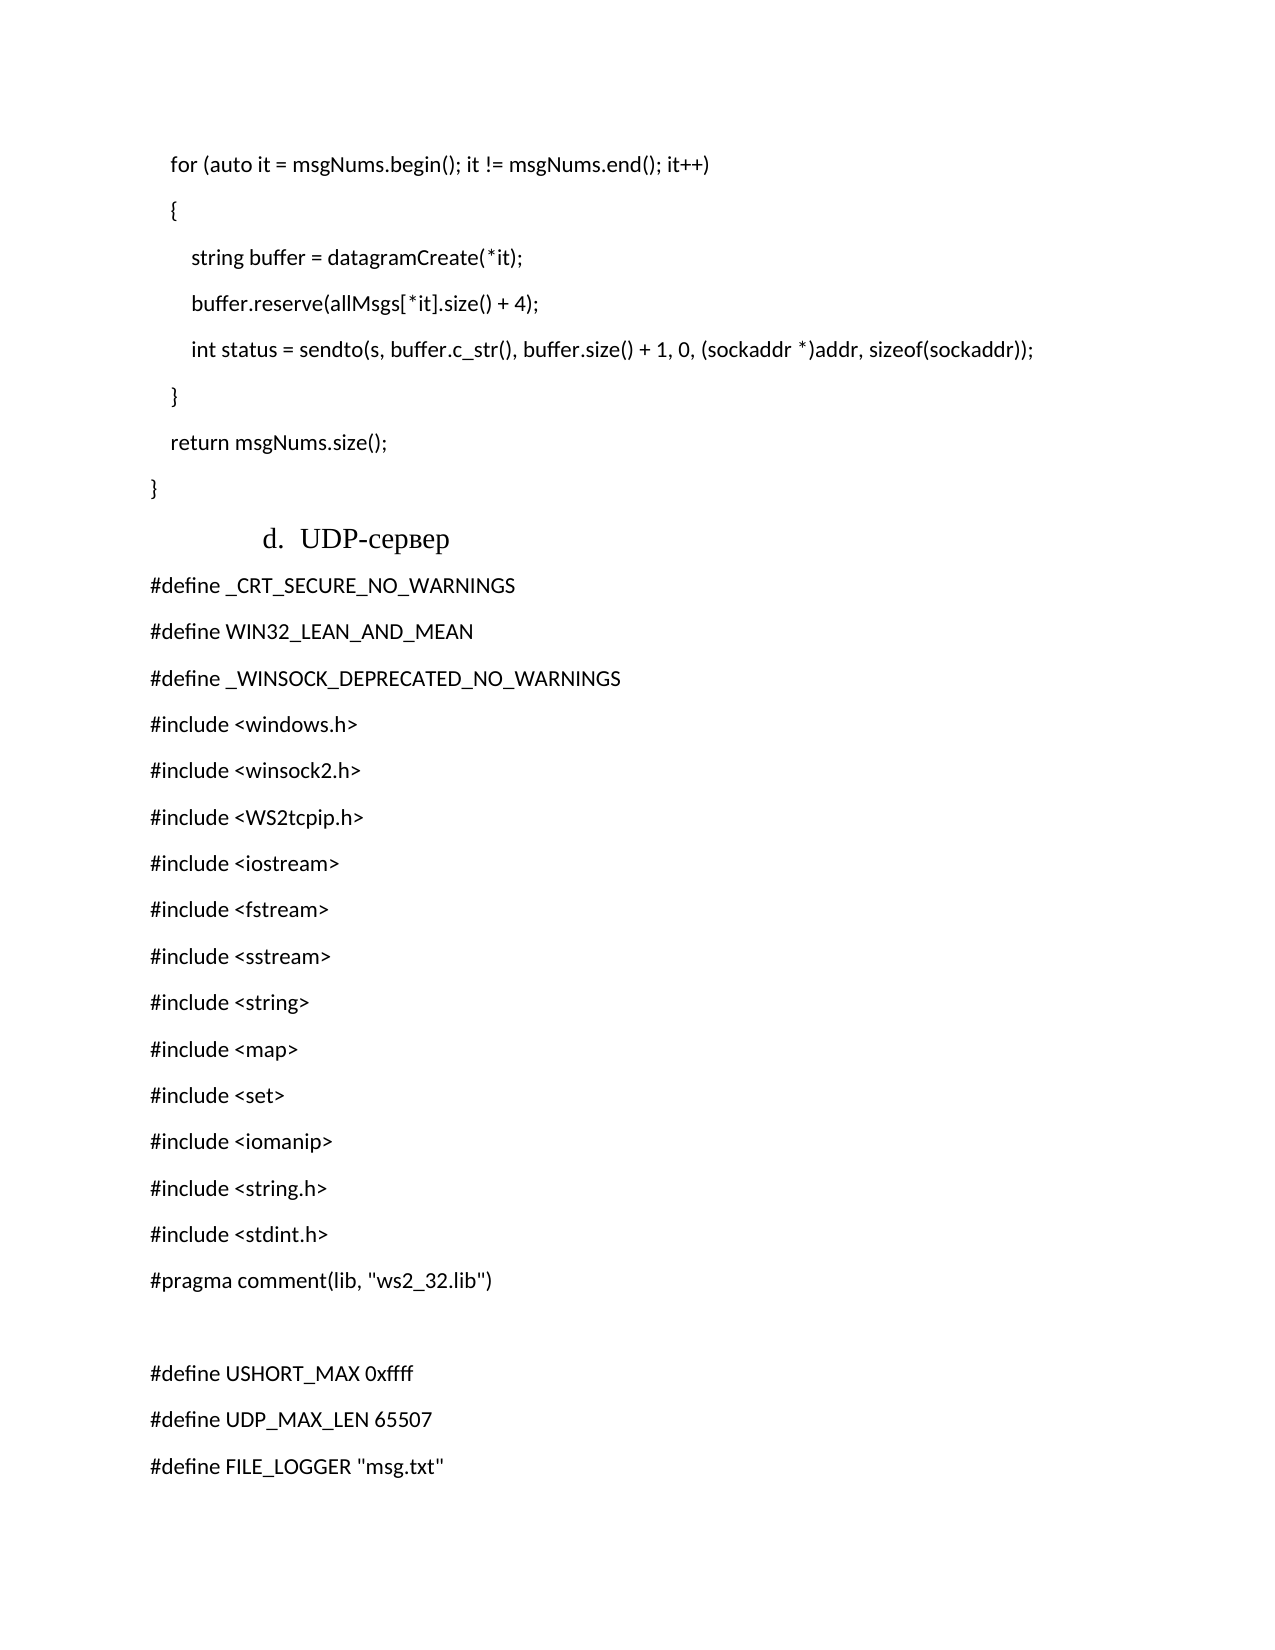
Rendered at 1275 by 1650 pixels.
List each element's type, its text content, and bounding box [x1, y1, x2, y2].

text } [150, 382, 1125, 410]
text #define _CRT_SECURE_NO_WARNINGS [150, 571, 1125, 599]
text #include <winsock2.h> [150, 757, 1125, 784]
text #include <string.h> [150, 1174, 1125, 1202]
text #include <windows.h> [150, 710, 1125, 738]
text int status = sendto(s, buffer.c_str(), buffer.size() + 1, 0, (sockaddr *)addr, sizeof(sockaddr)); [150, 335, 1125, 363]
text #define WIN32_LEAN_AND_MEAN [150, 617, 1125, 646]
text #include <WS2tcpip.h> [150, 803, 1125, 831]
list UDP-сервер [262, 521, 1125, 554]
text #include <set> [150, 1081, 1125, 1109]
text #include <iostream> [150, 849, 1125, 877]
text buffer.reserve(allMsgs[*it].size() + 4); [150, 289, 1125, 317]
text #define _WINSOCK_DEPRECATED_NO_WARNINGS [150, 664, 1125, 692]
text return msgNums.size(); [150, 428, 1125, 456]
text } [150, 474, 1125, 502]
text #define UDP_MAX_LEN 65507 [150, 1406, 1125, 1433]
text #include <map> [150, 1035, 1125, 1063]
text #include <stdint.h> [150, 1220, 1125, 1248]
text #include <string> [150, 988, 1125, 1016]
text #pragma comment(lib, "ws2_32.lib") [150, 1266, 1125, 1294]
text { [150, 196, 1125, 224]
text #include <sstream> [150, 942, 1125, 970]
text #include <iomanip> [150, 1127, 1125, 1155]
text #include <fstream> [150, 896, 1125, 924]
text for (auto it = msgNums.begin(); it != msgNums.end(); it++) [150, 150, 1125, 178]
text string buffer = datagramCreate(*it); [150, 243, 1125, 271]
text #define FILE_LOGGER "msg.txt" [150, 1452, 1125, 1480]
text #define USHORT_MAX 0xffff [150, 1359, 1125, 1387]
